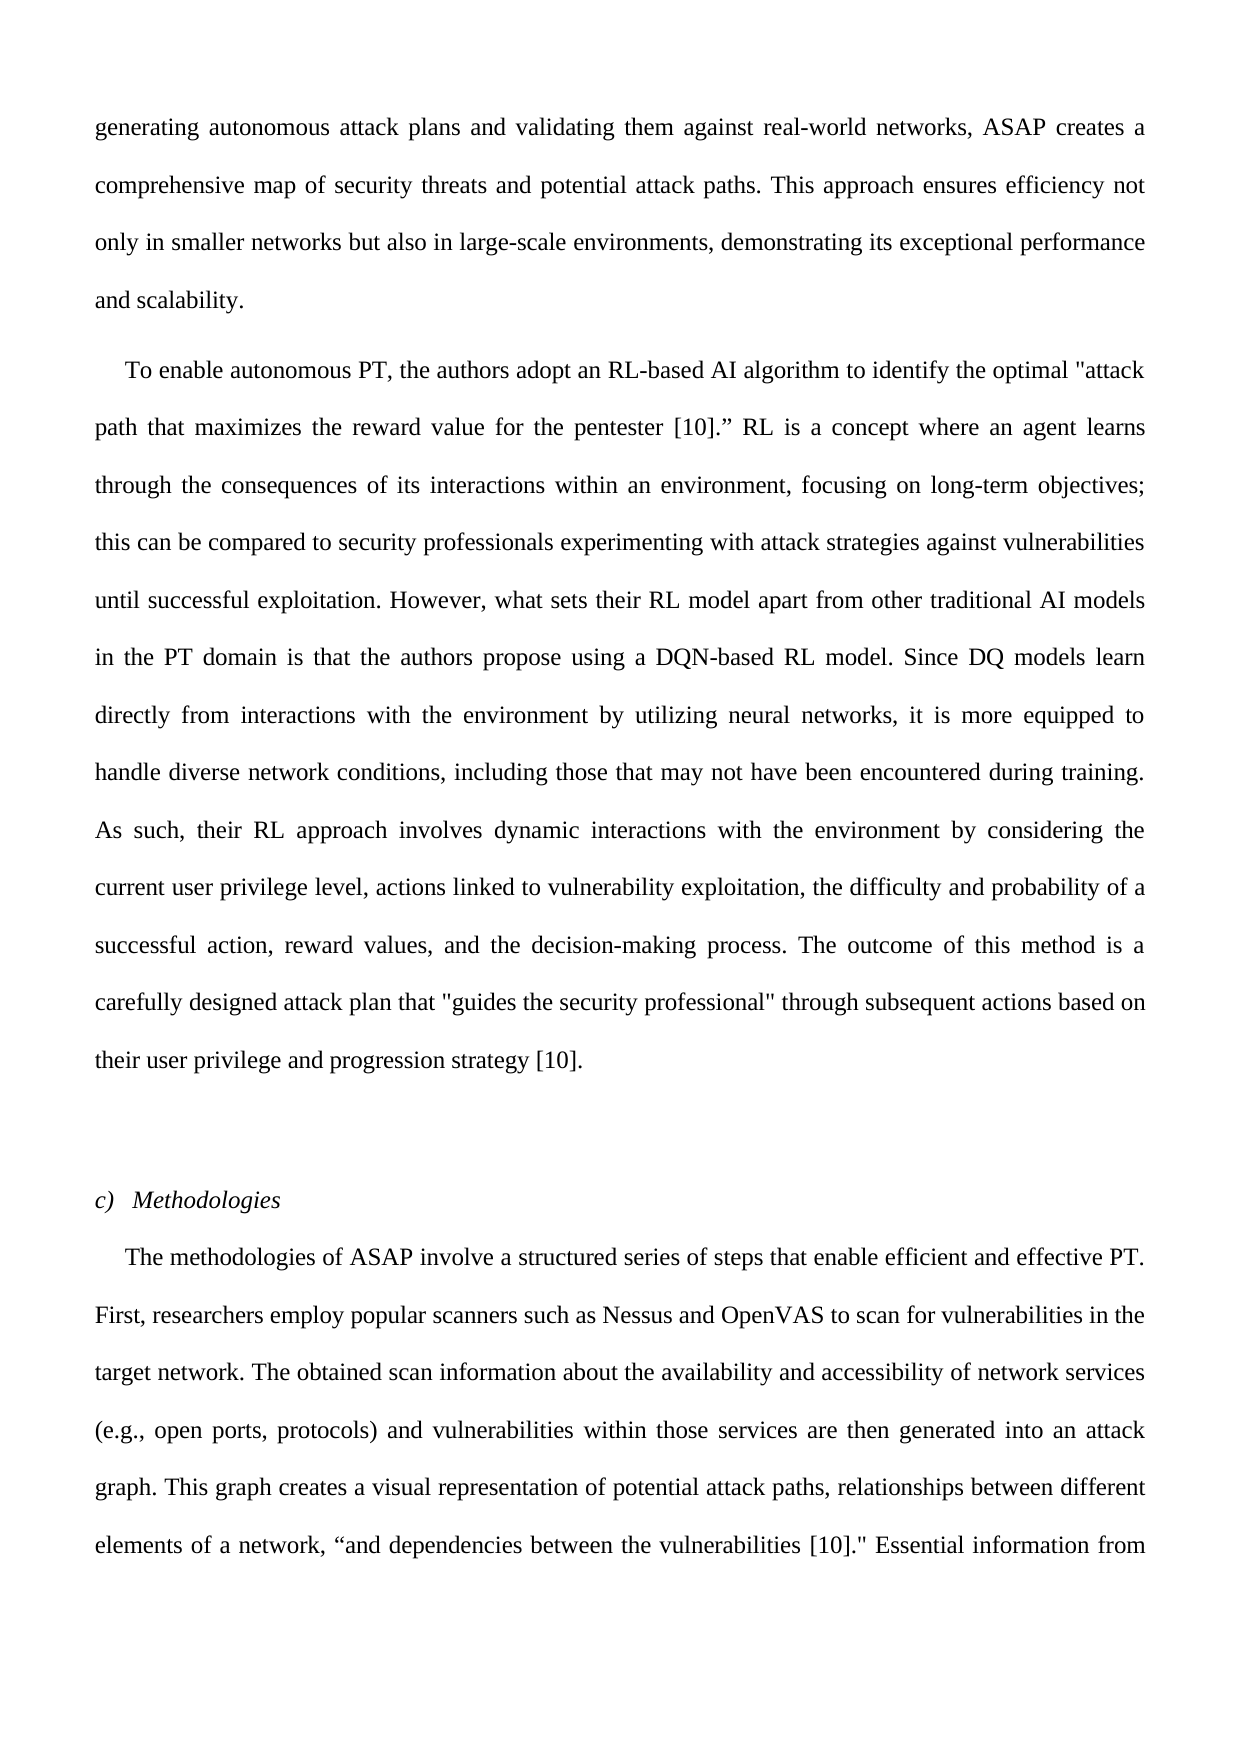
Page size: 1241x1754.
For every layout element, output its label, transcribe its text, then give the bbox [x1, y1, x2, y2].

text To enable autonomous PT, the authors adopt an RL-based AI algorithm to identify the optimal "attack path that maximizes the reward value for the pentester .” RL is a concept where an agent learns through the consequences of its interactions within an environment, focusing on long-term objectives; this can be compared to security professionals experimenting with attack strategies against vulnerabilities until successful exploitation. However, what sets their RL model apart from other traditional AI models in the PT domain is that the authors propose using a DQN-based RL model. Since DQ models learn directly from interactions with the environment by utilizing neural networks, it is more equipped to handle diverse network conditions, including those that may not have been encountered during training. As such, their RL approach involves dynamic interactions with the environment by considering the current user privilege level, actions linked to vulnerability exploitation, the difficulty and probability of a successful action, reward values, and the decision-making process. The outcome of this method is a carefully designed attack plan that "guides the security professional" through subsequent actions based on their user privilege and progression strategy . [94, 355, 1146, 1074]
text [94, 1242, 1146, 1559]
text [94, 112, 1146, 314]
subtitle Methodologies [94, 1185, 1146, 1214]
